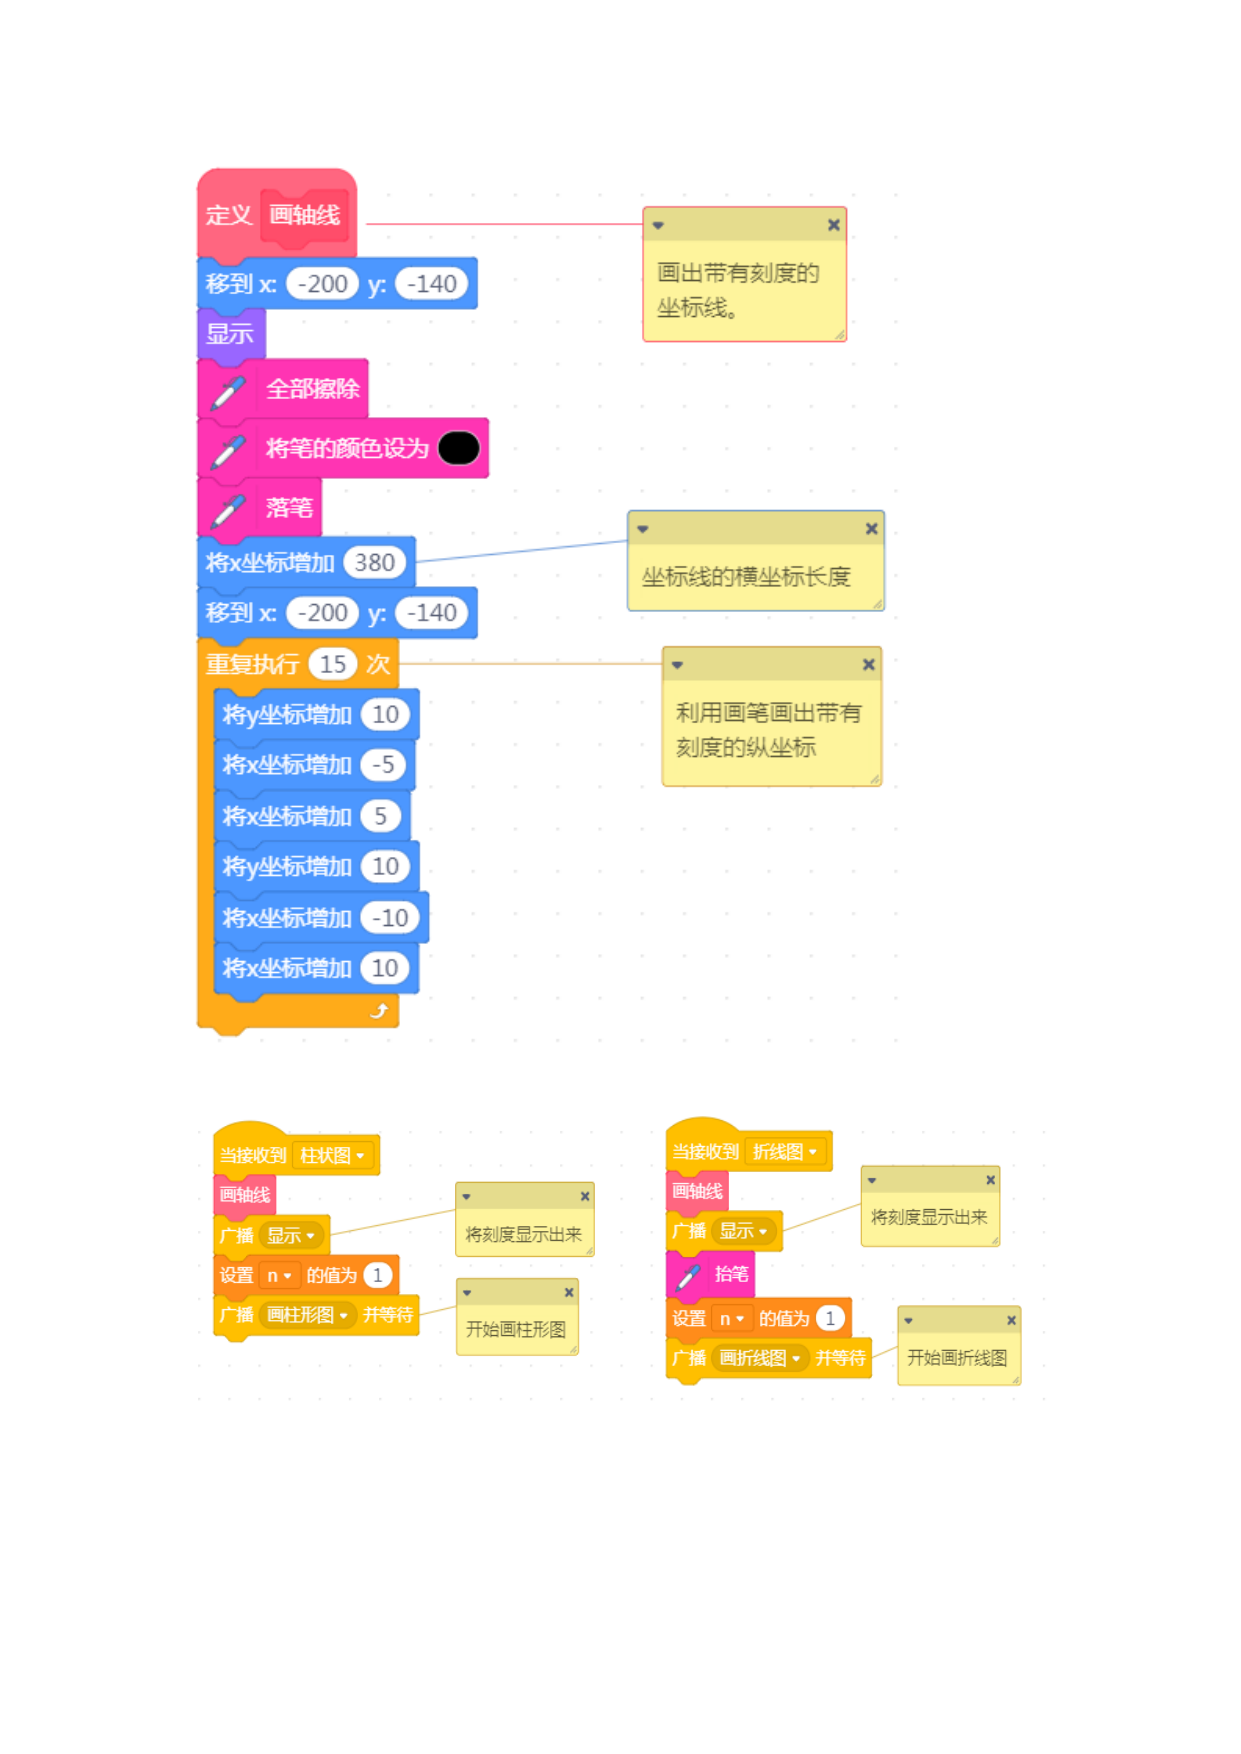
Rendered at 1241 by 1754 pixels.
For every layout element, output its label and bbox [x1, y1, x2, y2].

picture [187, 162, 904, 1044]
picture [187, 1104, 1053, 1424]
